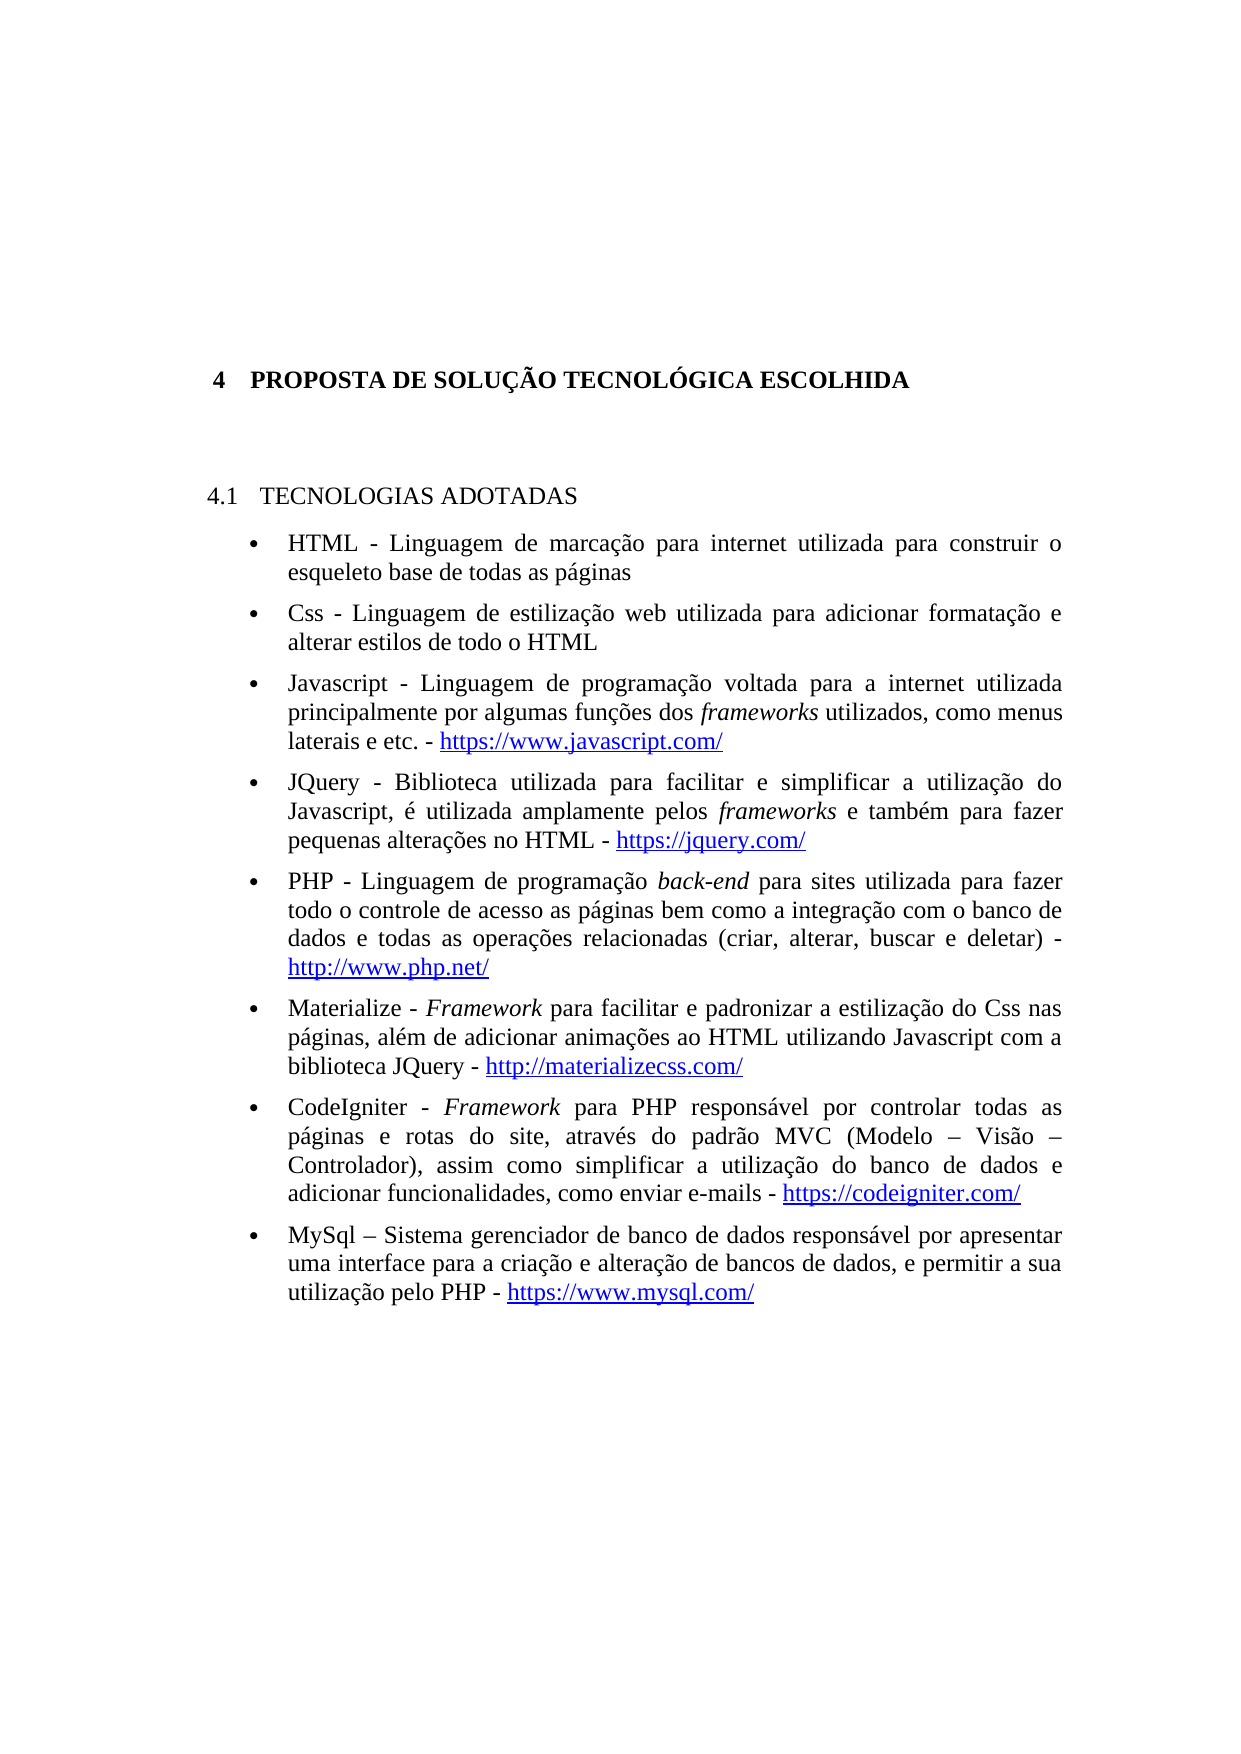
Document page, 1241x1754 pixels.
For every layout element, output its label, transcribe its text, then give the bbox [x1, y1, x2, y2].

list HTML - Linguagem de marcação para internet utilizada para construir o esqueleto base de todas as páginas [250, 528, 1063, 586]
list Css - Linguagem de estilização web utilizada para adicionar formatação e alterar estilos de todo o HTML [250, 598, 1063, 656]
subtitle Proposta de Solução Tecnológica Escolhida [213, 365, 1063, 393]
list MySql – Sistema gerenciador de banco de dados responsável por apresentar uma interface para a criação e alteração de bancos de dados, e permitir a sua utilização pelo PHP - https://www.mysql.com/ [250, 1220, 1063, 1306]
list CodeIgniter - Framework para PHP responsável por controlar todas as páginas e rotas do site, através do padrão MVC (Modelo – Visão – Controlador), assim como simplificar a utilização do banco de dados e adicionar funcionalidades, como enviar e-mails - https://codeigniter.com/ [250, 1092, 1063, 1207]
subtitle TECNOLOGIAS ADOTADAS [207, 481, 1063, 510]
list Materialize - Framework para facilitar e padronizar a estilização do Css nas páginas, além de adicionar animações ao HTML utilizando Javascript com a biblioteca JQuery - http://materializecss.com/ [250, 993, 1063, 1080]
list JQuery - Biblioteca utilizada para facilitar e simplificar a utilização do Javascript, é utilizada amplamente pelos frameworks e também para fazer pequenas alterações no HTML - https://jquery.com/ [250, 767, 1063, 853]
list PHP - Linguagem de programação back-end para sites utilizada para fazer todo o controle de acesso as páginas bem como a integração com o banco de dados e todas as operações relacionadas (criar, alterar, buscar e deletar) - http://www.php.net/ [250, 866, 1063, 981]
list Javascript - Linguagem de programação voltada para a internet utilizada principalmente por algumas funções dos frameworks utilizados, como menus laterais e etc. - https://www.javascript.com/ [250, 668, 1063, 755]
